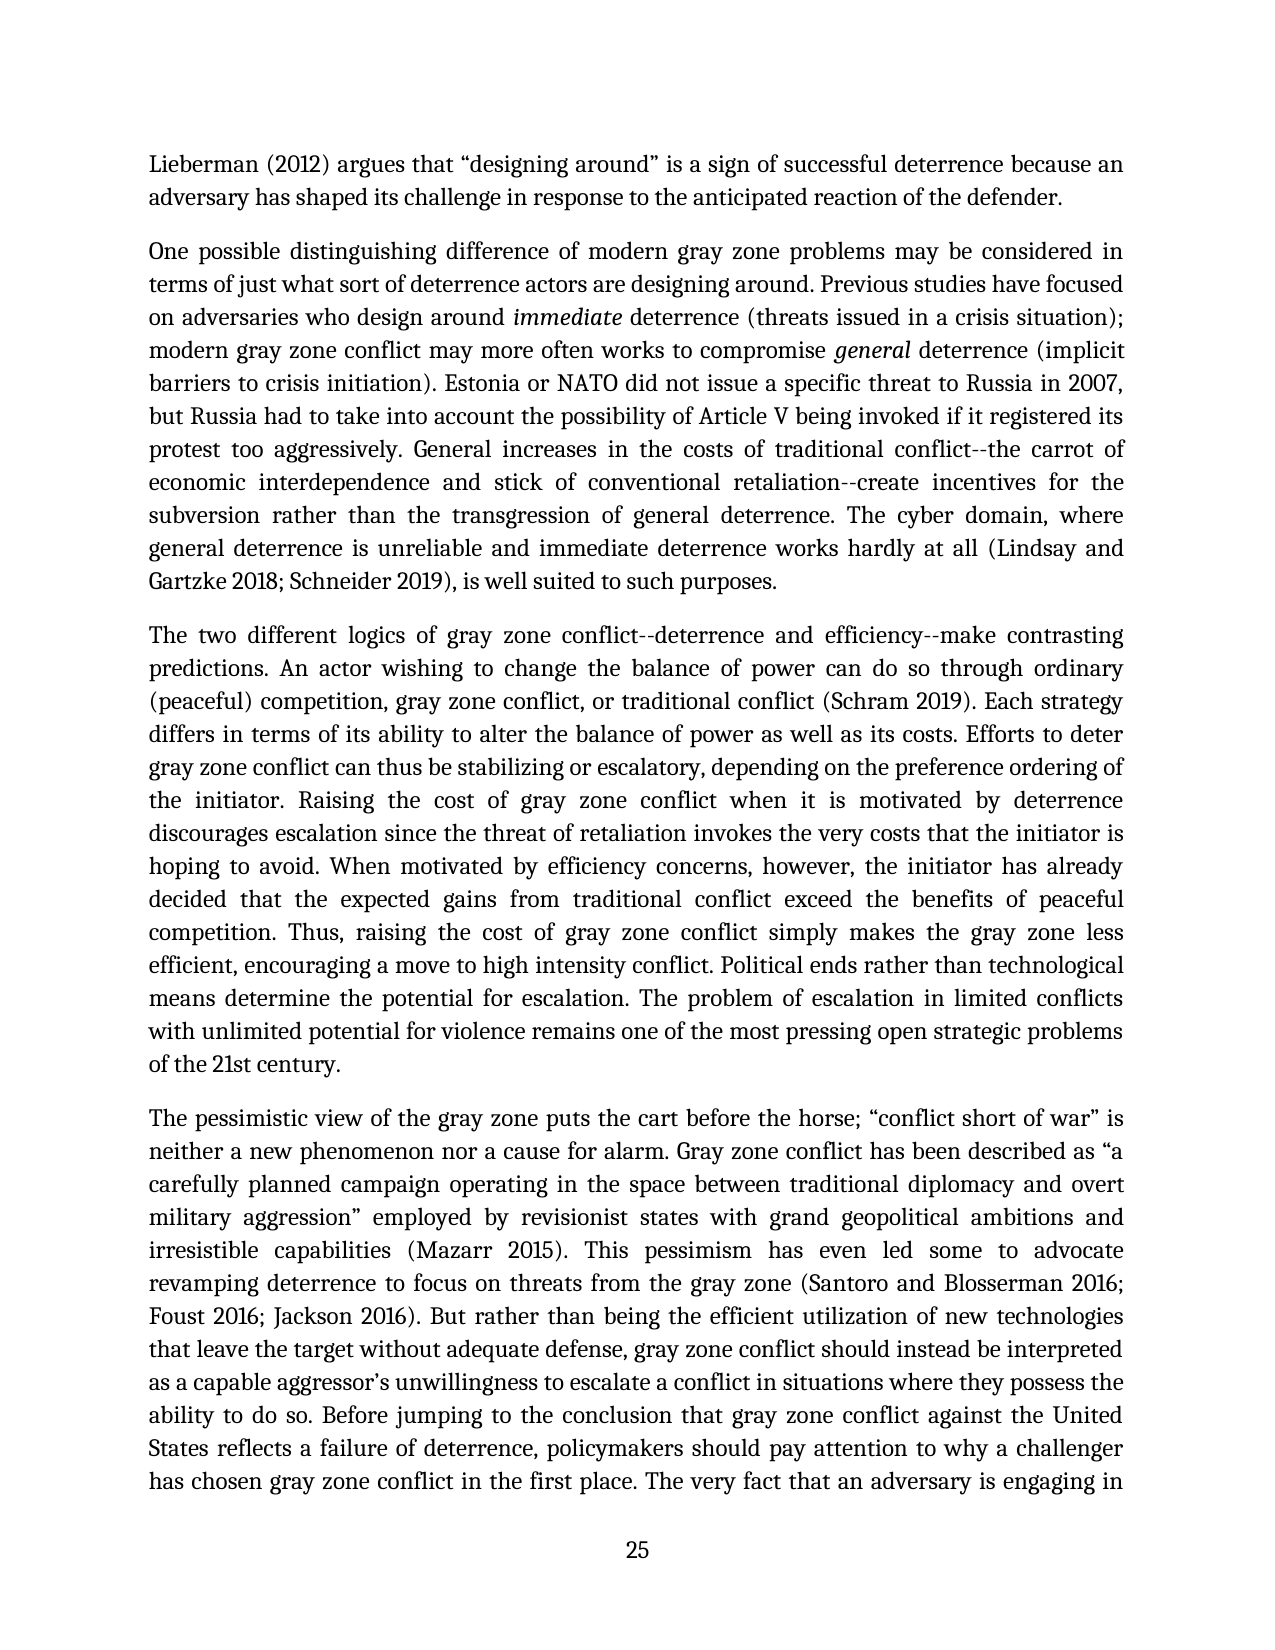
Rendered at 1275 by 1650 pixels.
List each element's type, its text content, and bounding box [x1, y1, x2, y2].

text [148, 150, 1125, 212]
text One possible distinguishing difference of modern gray zone problems may be considered in terms of just what sort of deterrence actors are designing around. Previous studies have focused on adversaries who design around immediate deterrence (threats issued in a crisis situation); modern gray zone conflict may more often works to compromise general deterrence (implicit barriers to crisis initiation). Estonia or NATO did not issue a specific threat to Russia in 2007, but Russia had to take into account the possibility of Article V being invoked if it registered its protest too aggressively. General increases in the costs of traditional conflict--the carrot of economic interdependence and stick of conventional retaliation--create incentives for the subversion rather than the transgression of general deterrence. The cyber domain, where general deterrence is unreliable and immediate deterrence works hardly at all (Lindsay and Gartzke 2018; Schneider 2019), is well suited to such purposes. [148, 237, 1125, 596]
text The two different logics of gray zone conflict--deterrence and efficiency--make contrasting predictions. An actor wishing to change the balance of power can do so through ordinary (peaceful) competition, gray zone conflict, or traditional conflict (Schram 2019). Each strategy differs in terms of its ability to alter the balance of power as well as its costs. Efforts to deter gray zone conflict can thus be stabilizing or escalatory, depending on the preference ordering of the initiator. Raising the cost of gray zone conflict when it is motivated by deterrence discourages escalation since the threat of retaliation invokes the very costs that the initiator is hoping to avoid. When motivated by efficiency concerns, however, the initiator has already decided that the expected gains from traditional conflict exceed the benefits of peaceful competition. Thus, raising the cost of gray zone conflict simply makes the gray zone less efficient, encouraging a move to high intensity conflict. Political ends rather than technological means determine the potential for escalation. The problem of escalation in limited conflicts with unlimited potential for violence remains one of the most pressing open strategic problems of the 21st century. [148, 621, 1125, 1079]
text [148, 1104, 1125, 1496]
